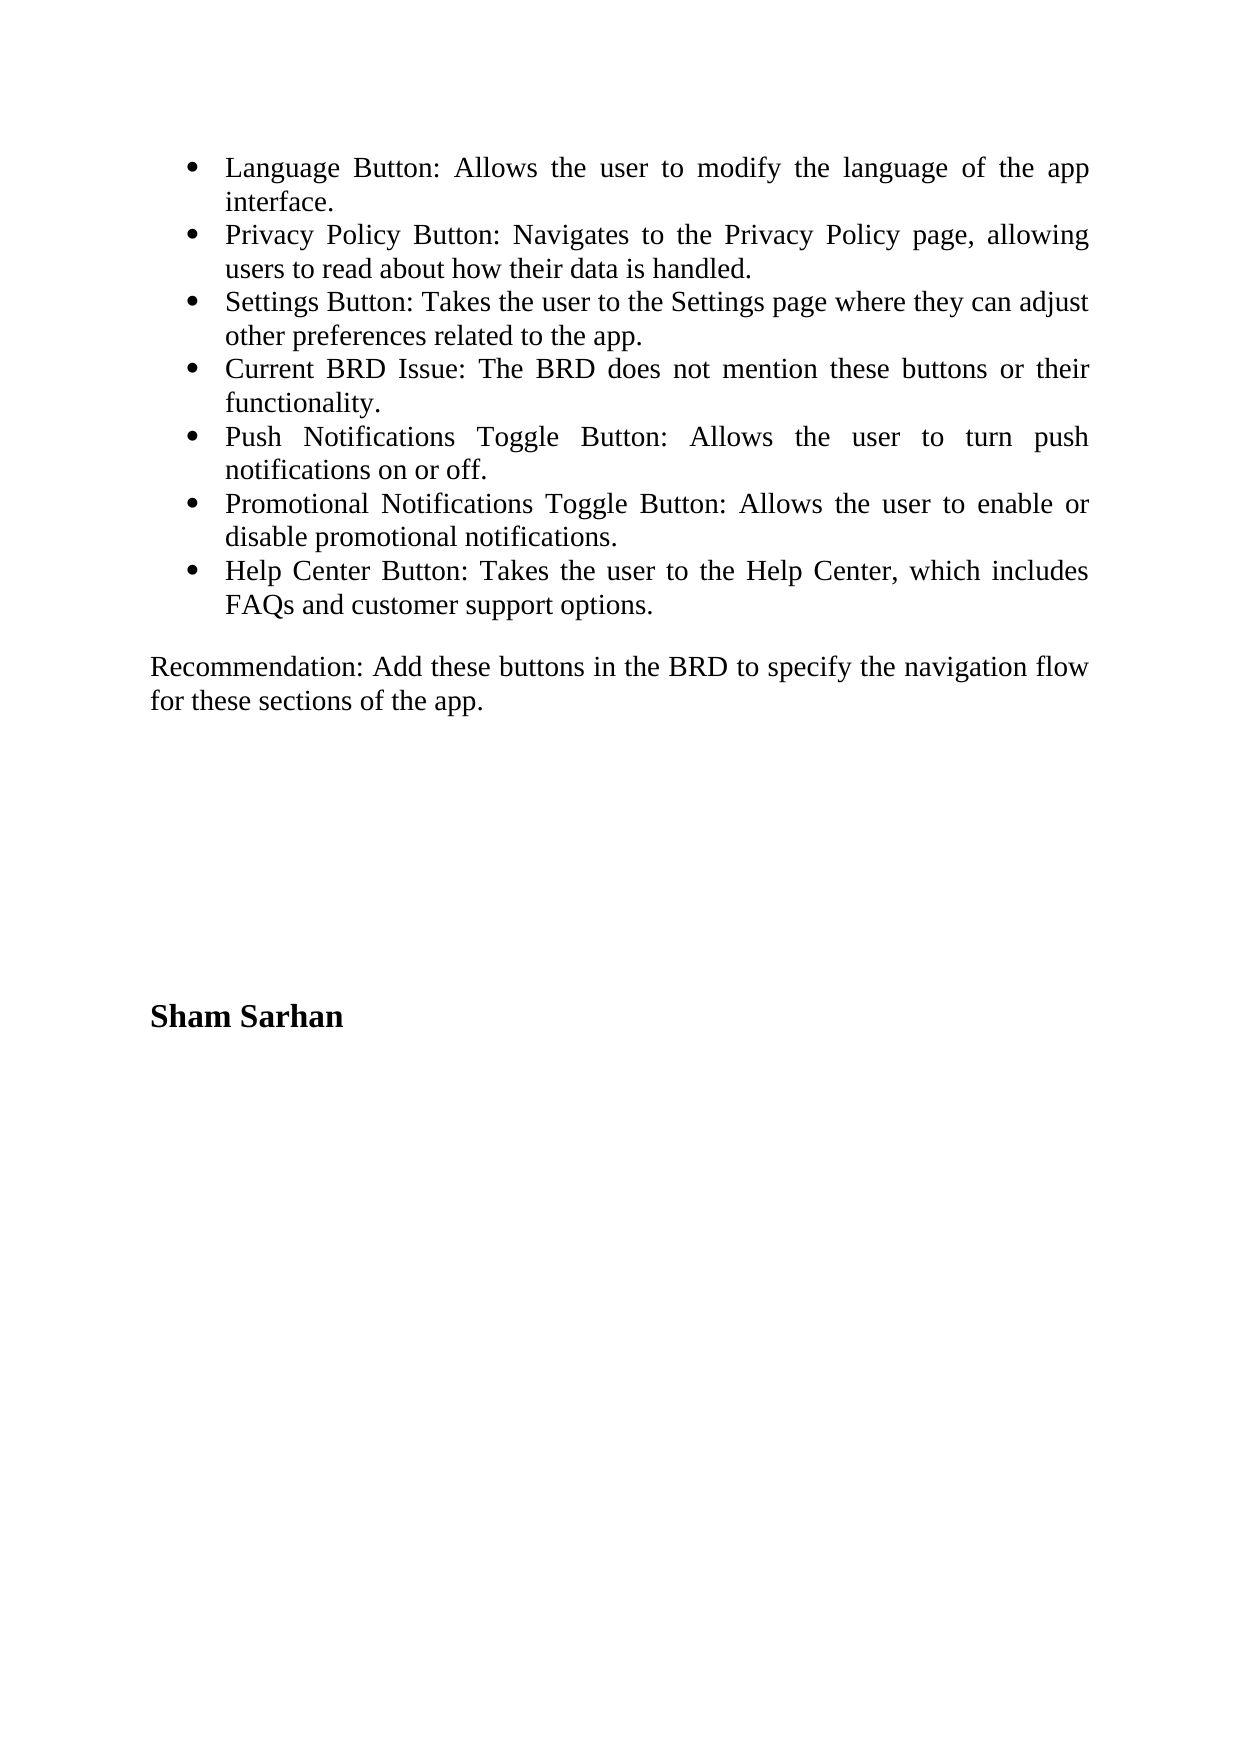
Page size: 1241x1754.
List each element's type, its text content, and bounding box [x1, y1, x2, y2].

list Language Button: Allows the user to modify the language of the app interface. [187, 150, 1090, 217]
list Current BRD Issue: The BRD does not mention these buttons or their functionality. [187, 352, 1090, 419]
text Sham Sarhan [150, 997, 1090, 1035]
list Promotional Notifications Toggle Button: Allows the user to enable or disable promotional notifications. [187, 486, 1090, 553]
list Help Center Button: Takes the user to the Help Center, which includes FAQs and customer support options. [187, 553, 1090, 620]
list Push Notifications Toggle Button: Allows the user to turn push notifications on or off. [187, 419, 1090, 486]
list Settings Button: Takes the user to the Settings page where they can adjust other preferences related to the app. [187, 284, 1090, 352]
list Privacy Policy Button: Navigates to the Privacy Policy page, allowing users to read about how their data is handled. [187, 217, 1090, 284]
text Recommendation: Add these buttons in the BRD to specify the navigation flow for these sections of the app. [150, 649, 1090, 717]
